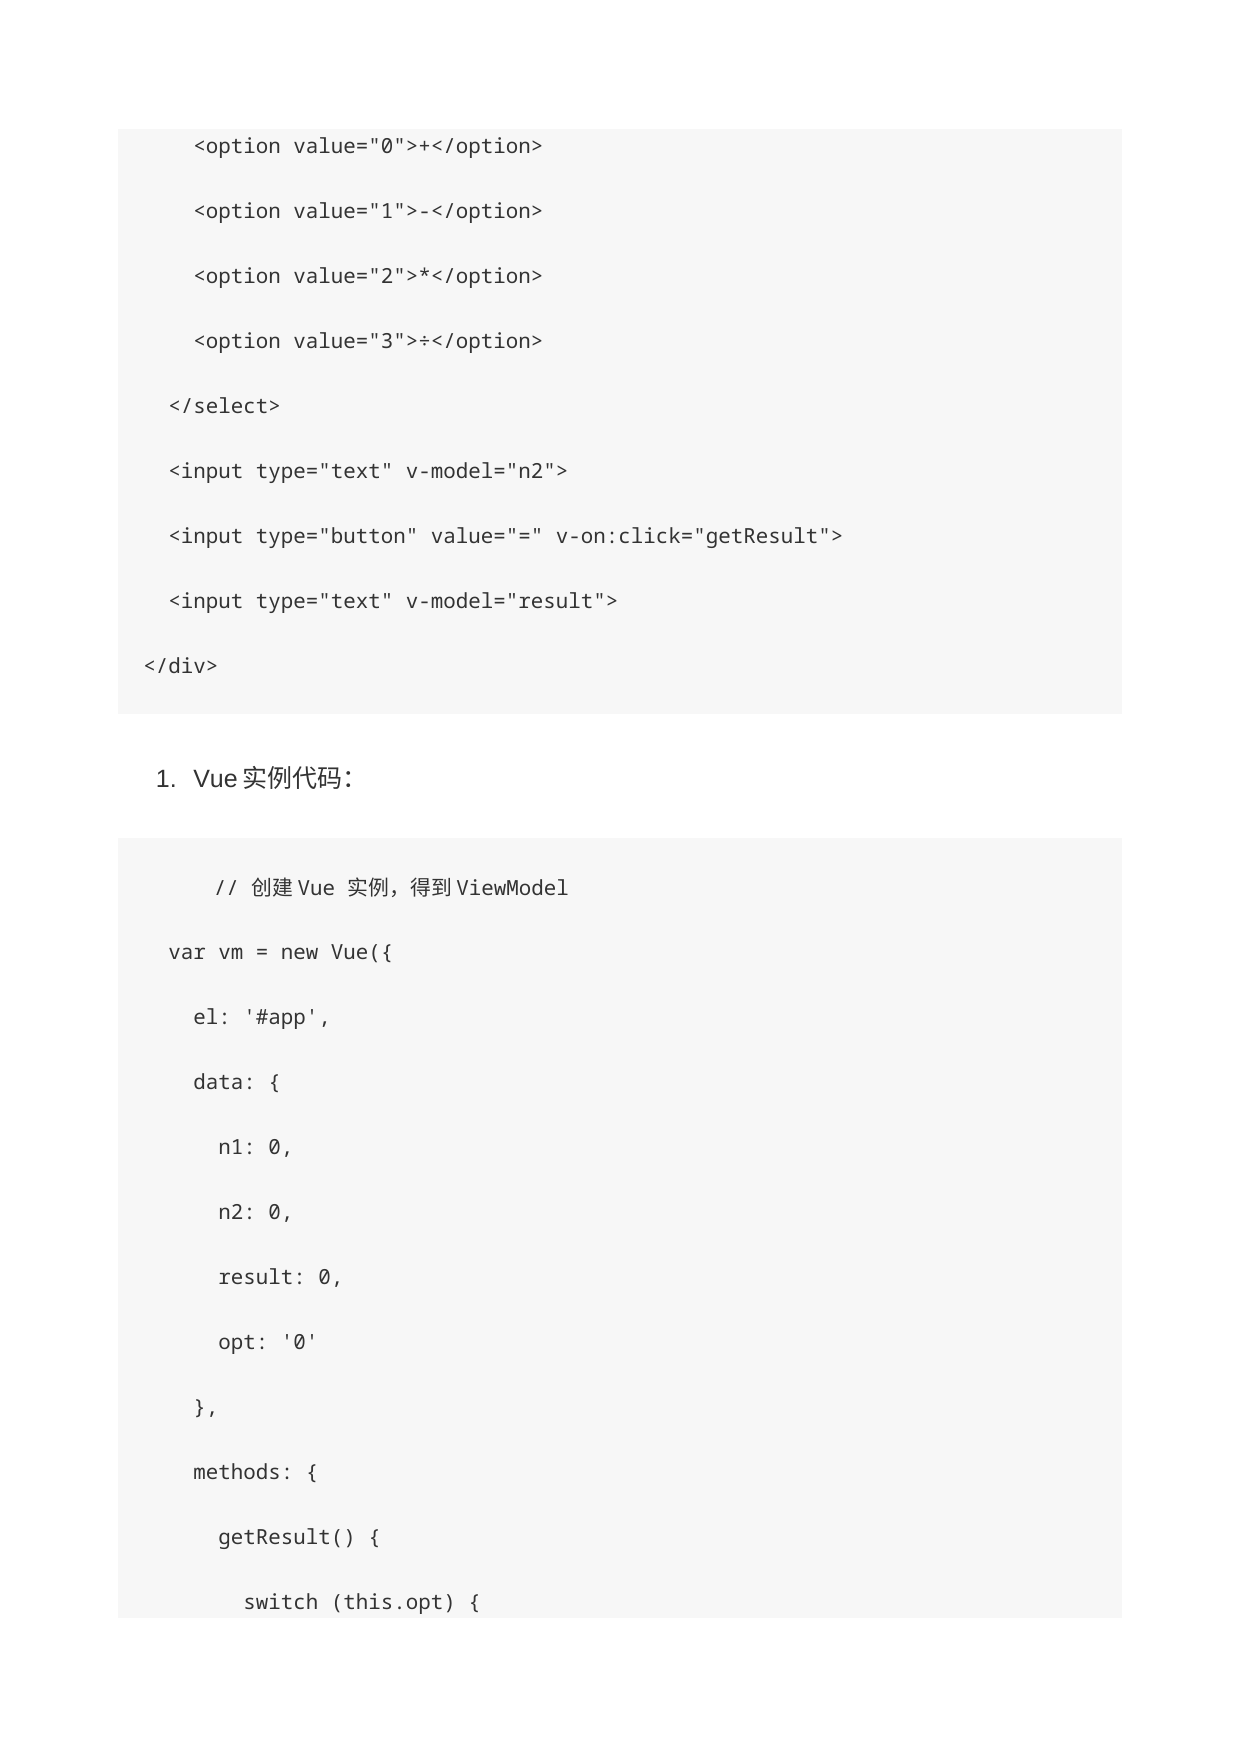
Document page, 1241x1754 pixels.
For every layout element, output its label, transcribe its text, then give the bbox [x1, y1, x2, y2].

text n1: 0, [118, 1130, 1122, 1163]
text getResult() { [118, 1520, 1122, 1553]
text <input type="text" v-model="result"> [118, 584, 1122, 617]
text opt: '0' [118, 1325, 1122, 1358]
text <option value="1">-</option> [118, 194, 1122, 227]
text result: 0, [118, 1260, 1122, 1293]
text <option value="2">*</option> [118, 259, 1122, 292]
text <option value="0">+</option> [118, 129, 1122, 162]
text </div> [118, 649, 1122, 682]
text <input type="button" value="=" v-on:click="getResult"> [118, 519, 1122, 552]
text </select> [118, 389, 1122, 422]
list Vue实例代码： [156, 744, 1122, 809]
text methods: { [118, 1455, 1122, 1488]
text el: '#app', [118, 1000, 1122, 1033]
text switch (this.opt) { [118, 1585, 1122, 1618]
text n2: 0, [118, 1195, 1122, 1228]
text var vm = new Vue({ [118, 935, 1122, 968]
text data: { [118, 1065, 1122, 1098]
text }, [118, 1390, 1122, 1423]
text // 创建 Vue 实例，得到 ViewModel [118, 870, 1122, 903]
text <input type="text" v-model="n2"> [118, 454, 1122, 487]
text <option value="3">÷</option> [118, 324, 1122, 357]
